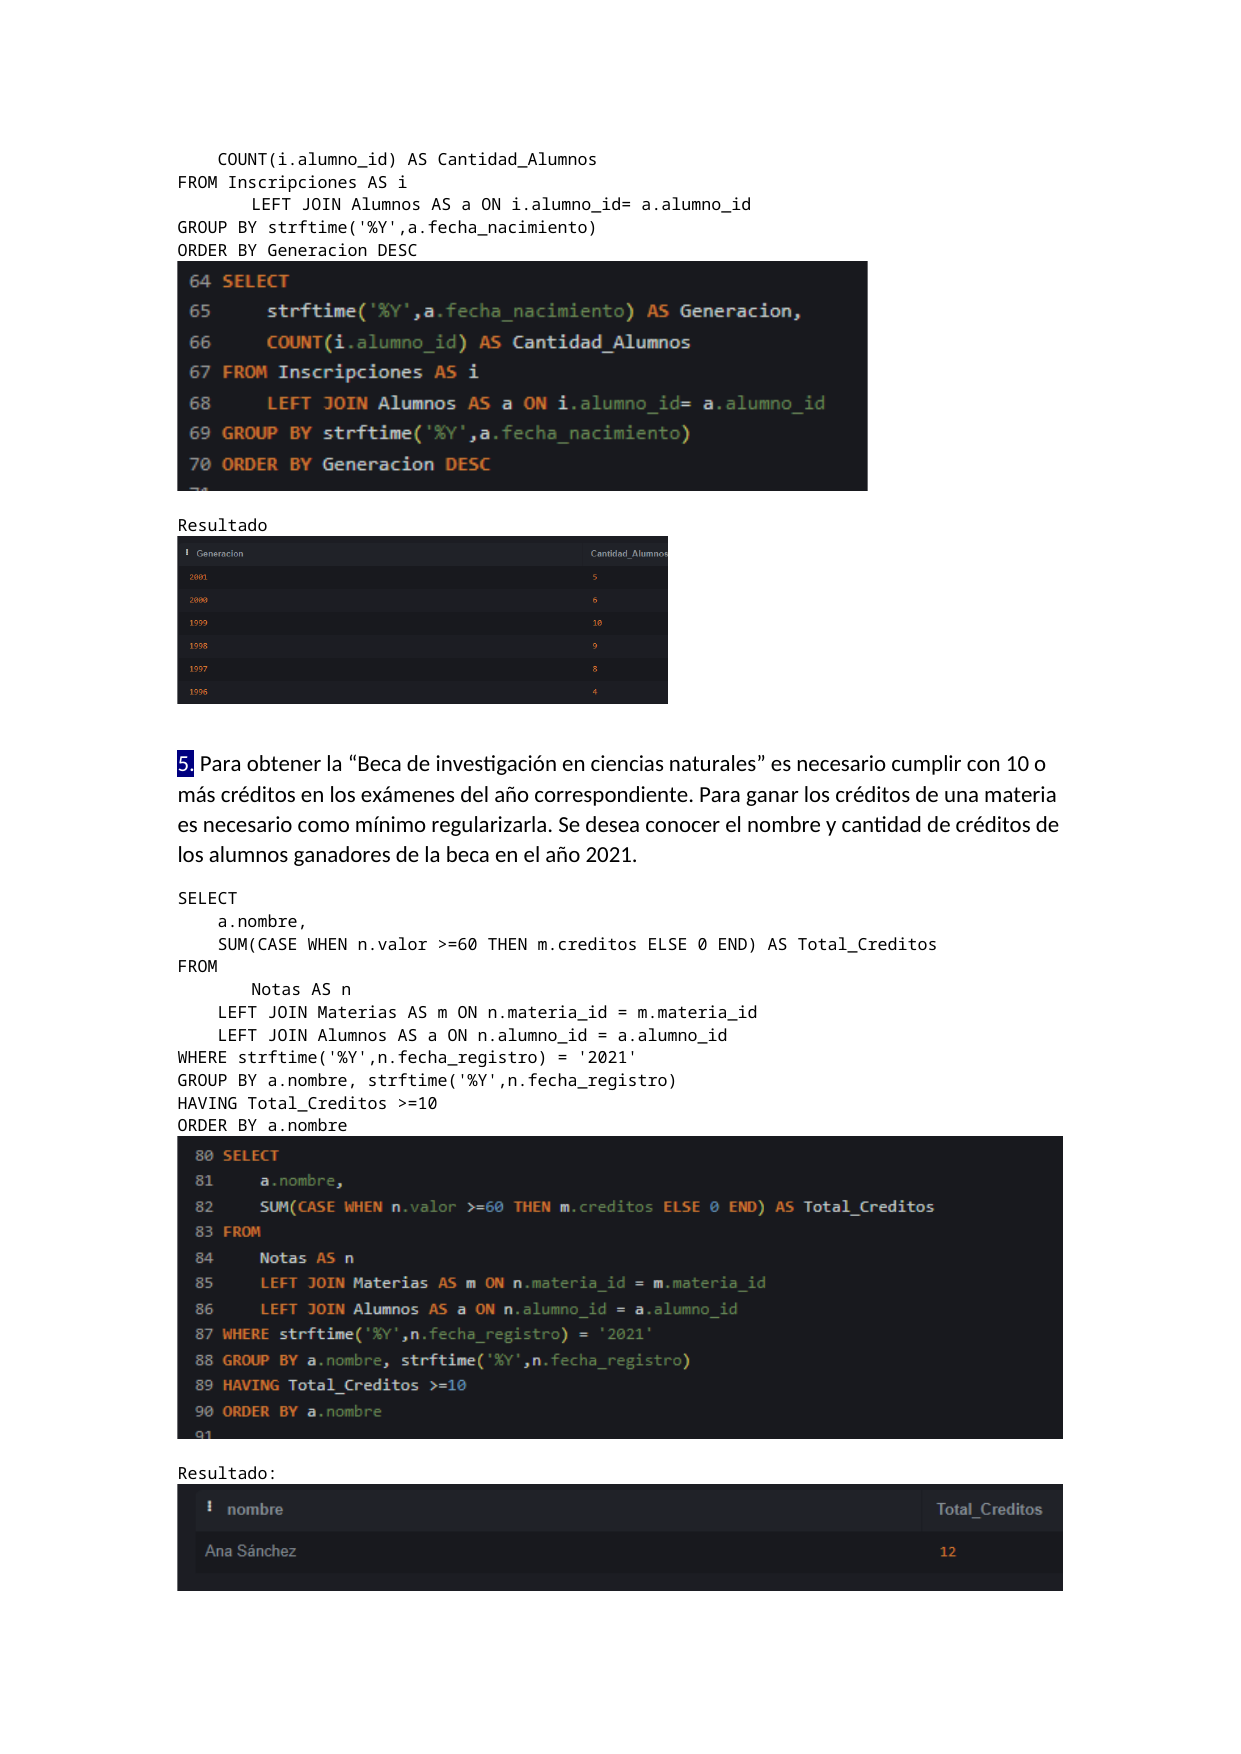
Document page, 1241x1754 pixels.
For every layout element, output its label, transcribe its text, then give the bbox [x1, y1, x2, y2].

text ORDER BY a.nombre [177, 1114, 1063, 1136]
text ORDER BY Generacion DESC [177, 238, 1063, 261]
text GROUP BY strftime('%Y',a.fecha_nacimiento) [177, 216, 1063, 238]
text FROM [177, 955, 1063, 978]
text GROUP BY a.nombre, strftime('%Y',n.fecha_registro) [177, 1069, 1063, 1091]
text SELECT [177, 887, 1063, 910]
picture [177, 1484, 1063, 1591]
text COUNT(i.alumno_id) AS Cantidad_Alumnos [177, 148, 1063, 170]
text Resultado: [177, 1462, 1063, 1484]
text Resultado [177, 513, 1063, 536]
text SUM(CASE WHEN n.valor >=60 THEN m.creditos ELSE 0 END) AS Total_Creditos [177, 932, 1063, 955]
picture [177, 536, 668, 704]
text HAVING Total_Creditos >=10 [177, 1091, 1063, 1114]
text Notas AS n [177, 978, 1063, 1001]
text a.nombre, [177, 910, 1063, 932]
text FROM Inscripciones AS i [177, 170, 1063, 193]
picture [177, 1136, 1063, 1439]
picture [177, 261, 868, 491]
text LEFT JOIN Alumnos AS a ON n.alumno_id = a.alumno_id [177, 1023, 1063, 1046]
text LEFT JOIN Materias AS m ON n.materia_id = m.materia_id [177, 1001, 1063, 1023]
text LEFT JOIN Alumnos AS a ON i.alumno_id= a.alumno_id [177, 193, 1063, 216]
text WHERE strftime('%Y',n.fecha_registro) = '2021' [177, 1046, 1063, 1069]
text 5. Para obtener la “Beca de investigación en ciencias naturales” es necesario cumplir con 10 o más créditos en los exámenes del año correspondiente. Para ganar los créditos de una materia es necesario como mínimo regularizarla. Se desea conocer el nombre y cantidad de créditos de los alumnos ganadores de la beca en el año 2021. [177, 749, 1063, 868]
